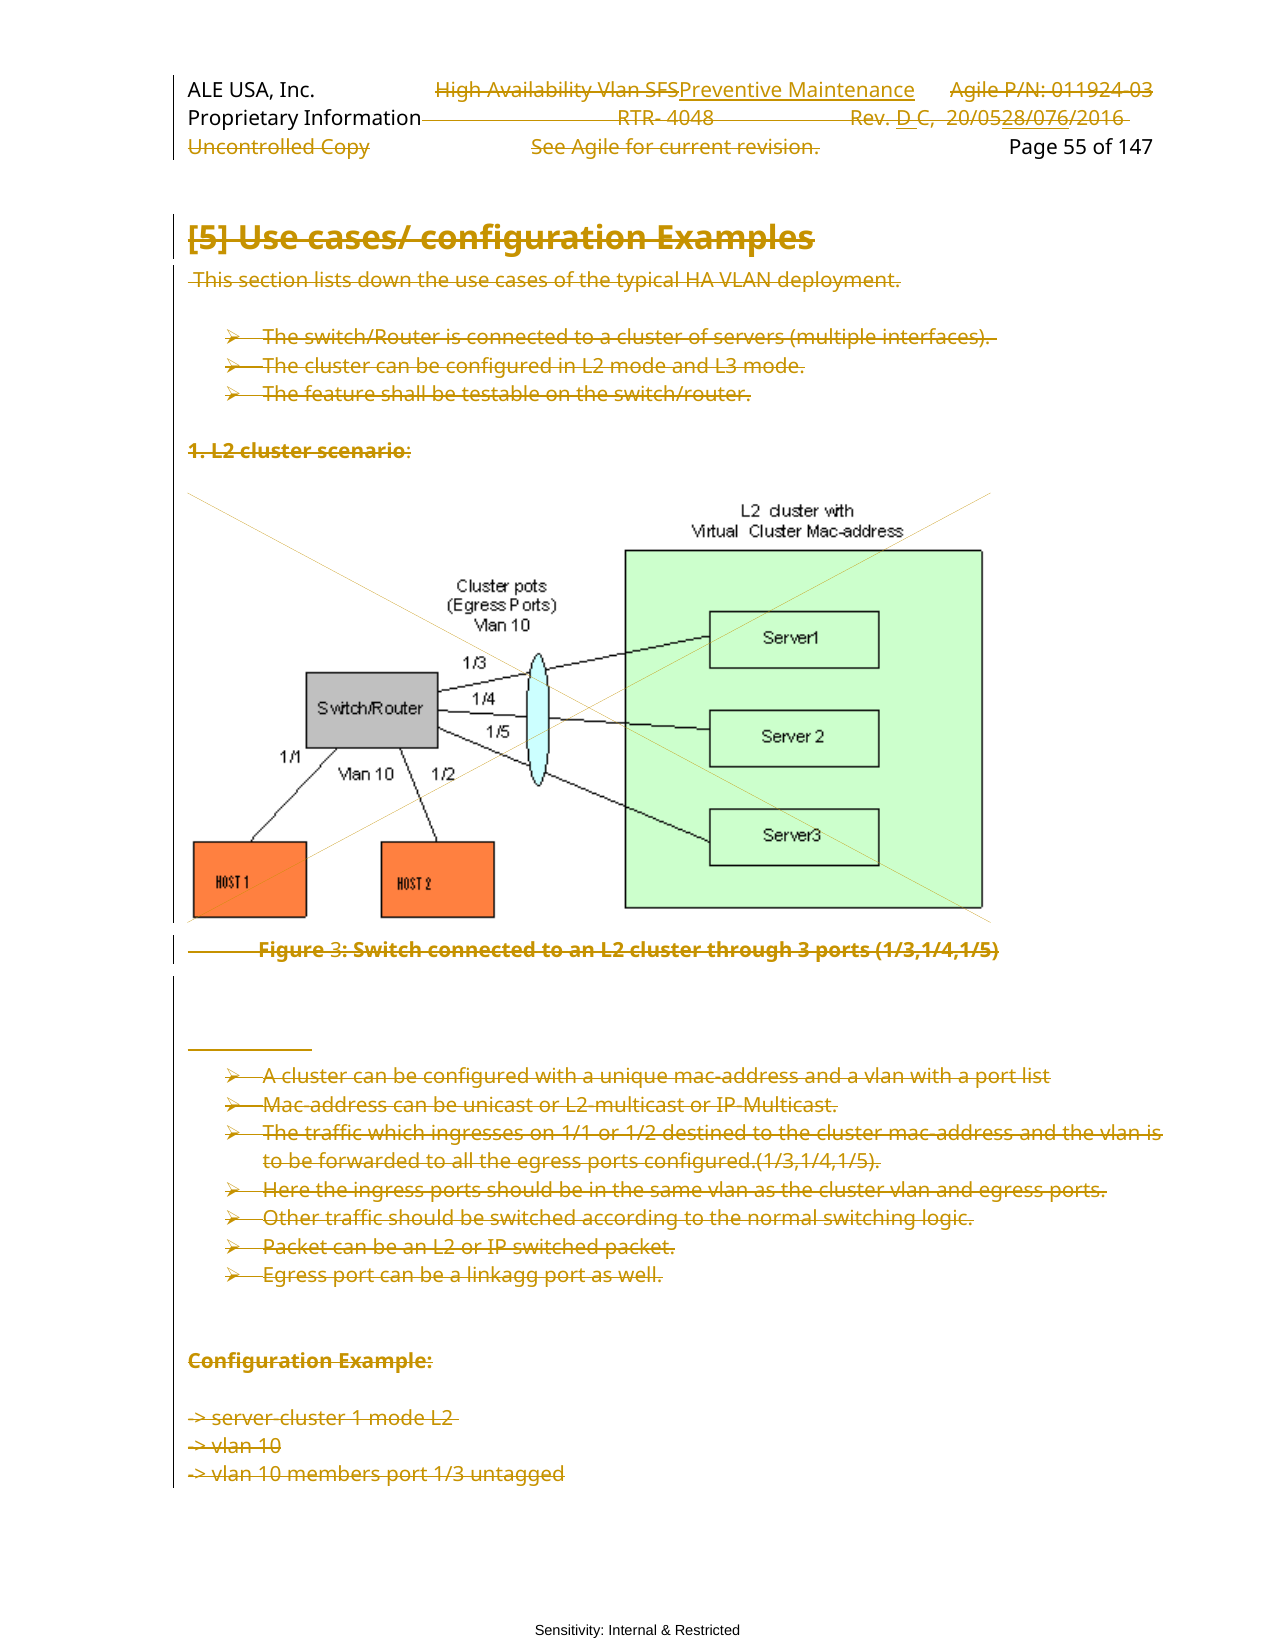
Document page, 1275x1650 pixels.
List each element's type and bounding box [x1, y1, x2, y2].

picture [188, 492, 990, 707]
picture [591, 494, 991, 922]
picture [189, 709, 989, 923]
picture [187, 494, 587, 922]
